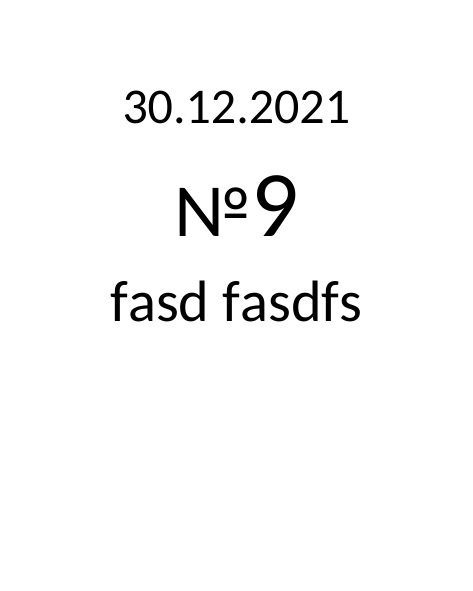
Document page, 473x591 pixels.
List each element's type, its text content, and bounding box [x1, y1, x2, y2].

text 30.12.2021 №9 fasd fasdfs [75, 75, 397, 336]
